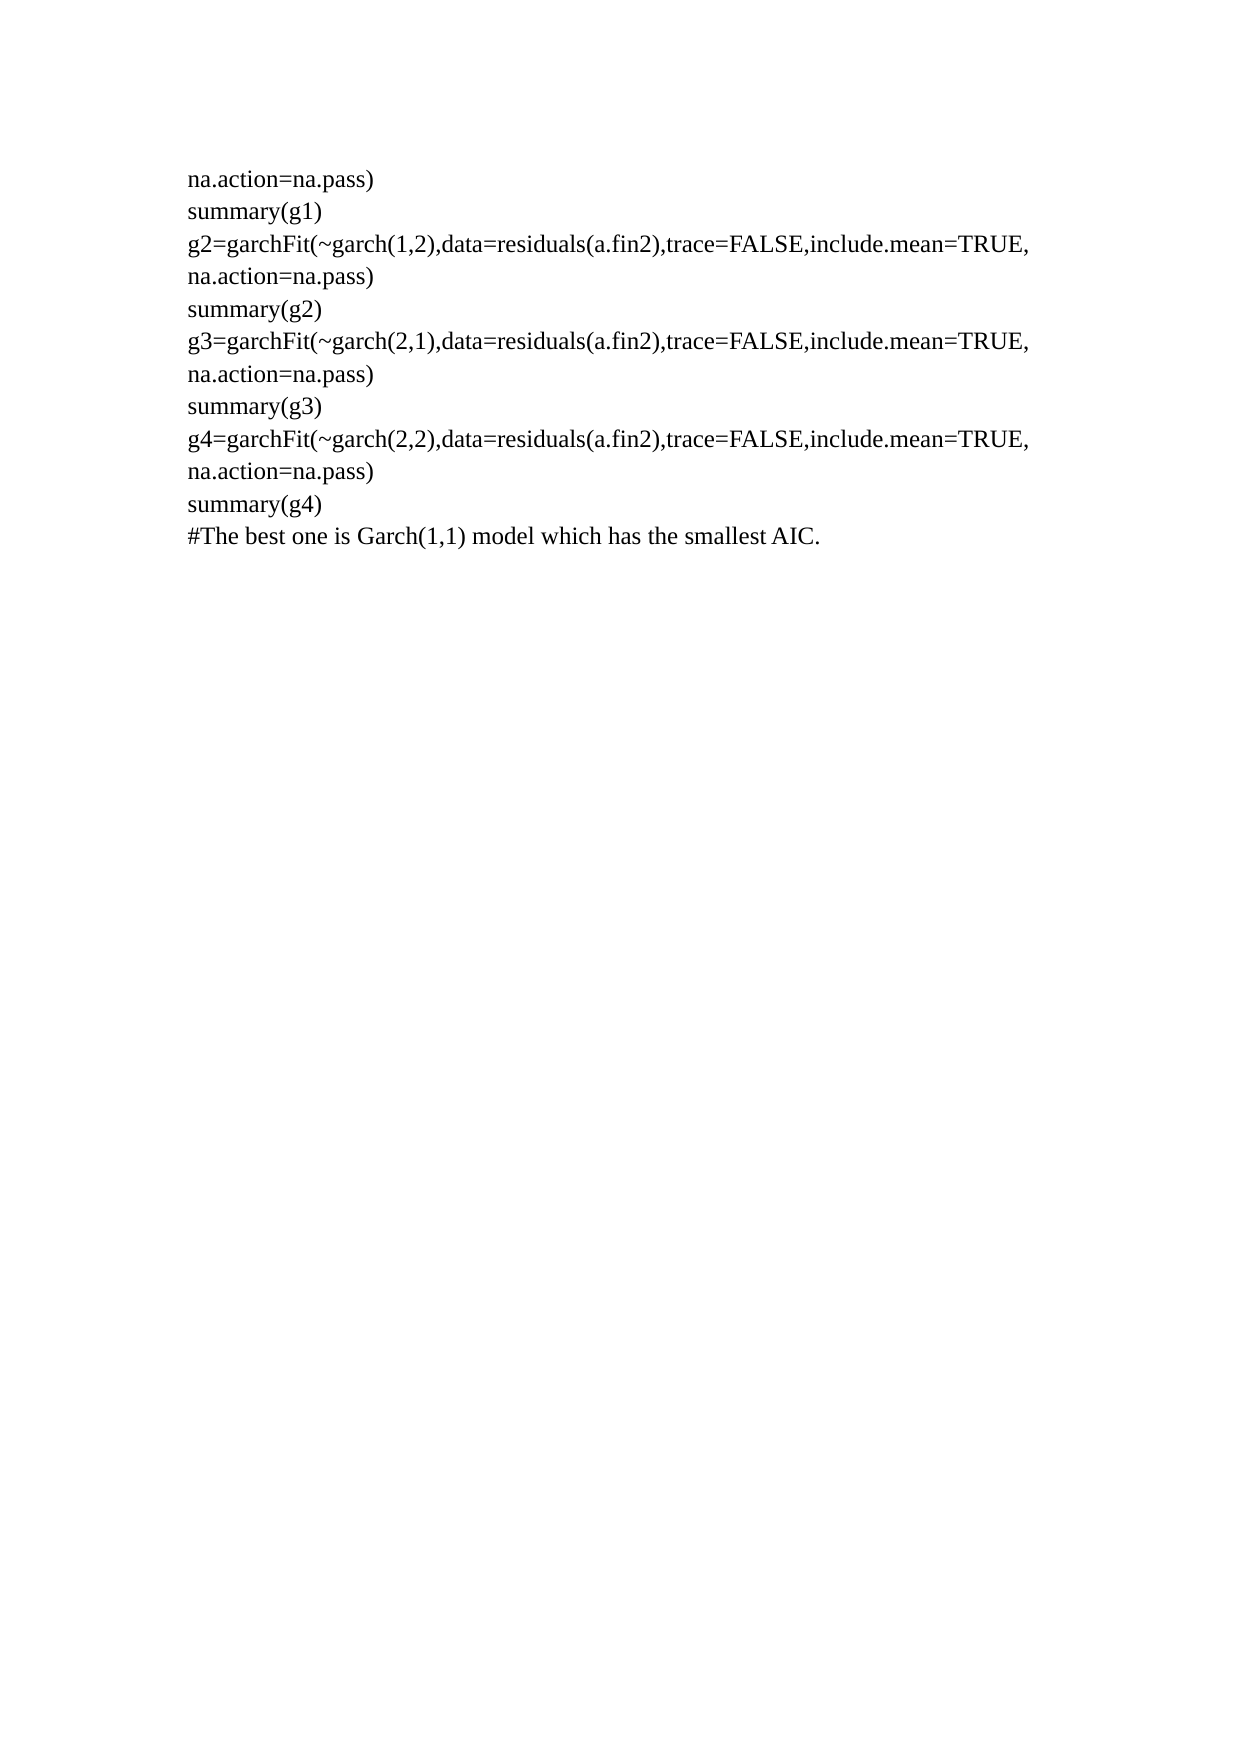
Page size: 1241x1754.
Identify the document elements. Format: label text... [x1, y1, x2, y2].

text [187, 162, 1053, 194]
text g3=garchFit(~garch(2,1),data=residuals(a.fin2),trace=FALSE,include.mean=TRUE, na.action=na.pass) [187, 324, 1053, 389]
text g2=garchFit(~garch(1,2),data=residuals(a.fin2),trace=FALSE,include.mean=TRUE, na.action=na.pass) [187, 227, 1053, 292]
text g4=garchFit(~garch(2,2),data=residuals(a.fin2),trace=FALSE,include.mean=TRUE, na.action=na.pass) [187, 422, 1053, 487]
text #The best one is Garch(1,1) model which has the smallest AIC. [187, 519, 1053, 552]
text summary(g4) [187, 487, 1053, 519]
text summary(g1) [187, 194, 1053, 227]
text summary(g2) [187, 292, 1053, 324]
text summary(g3) [187, 389, 1053, 422]
